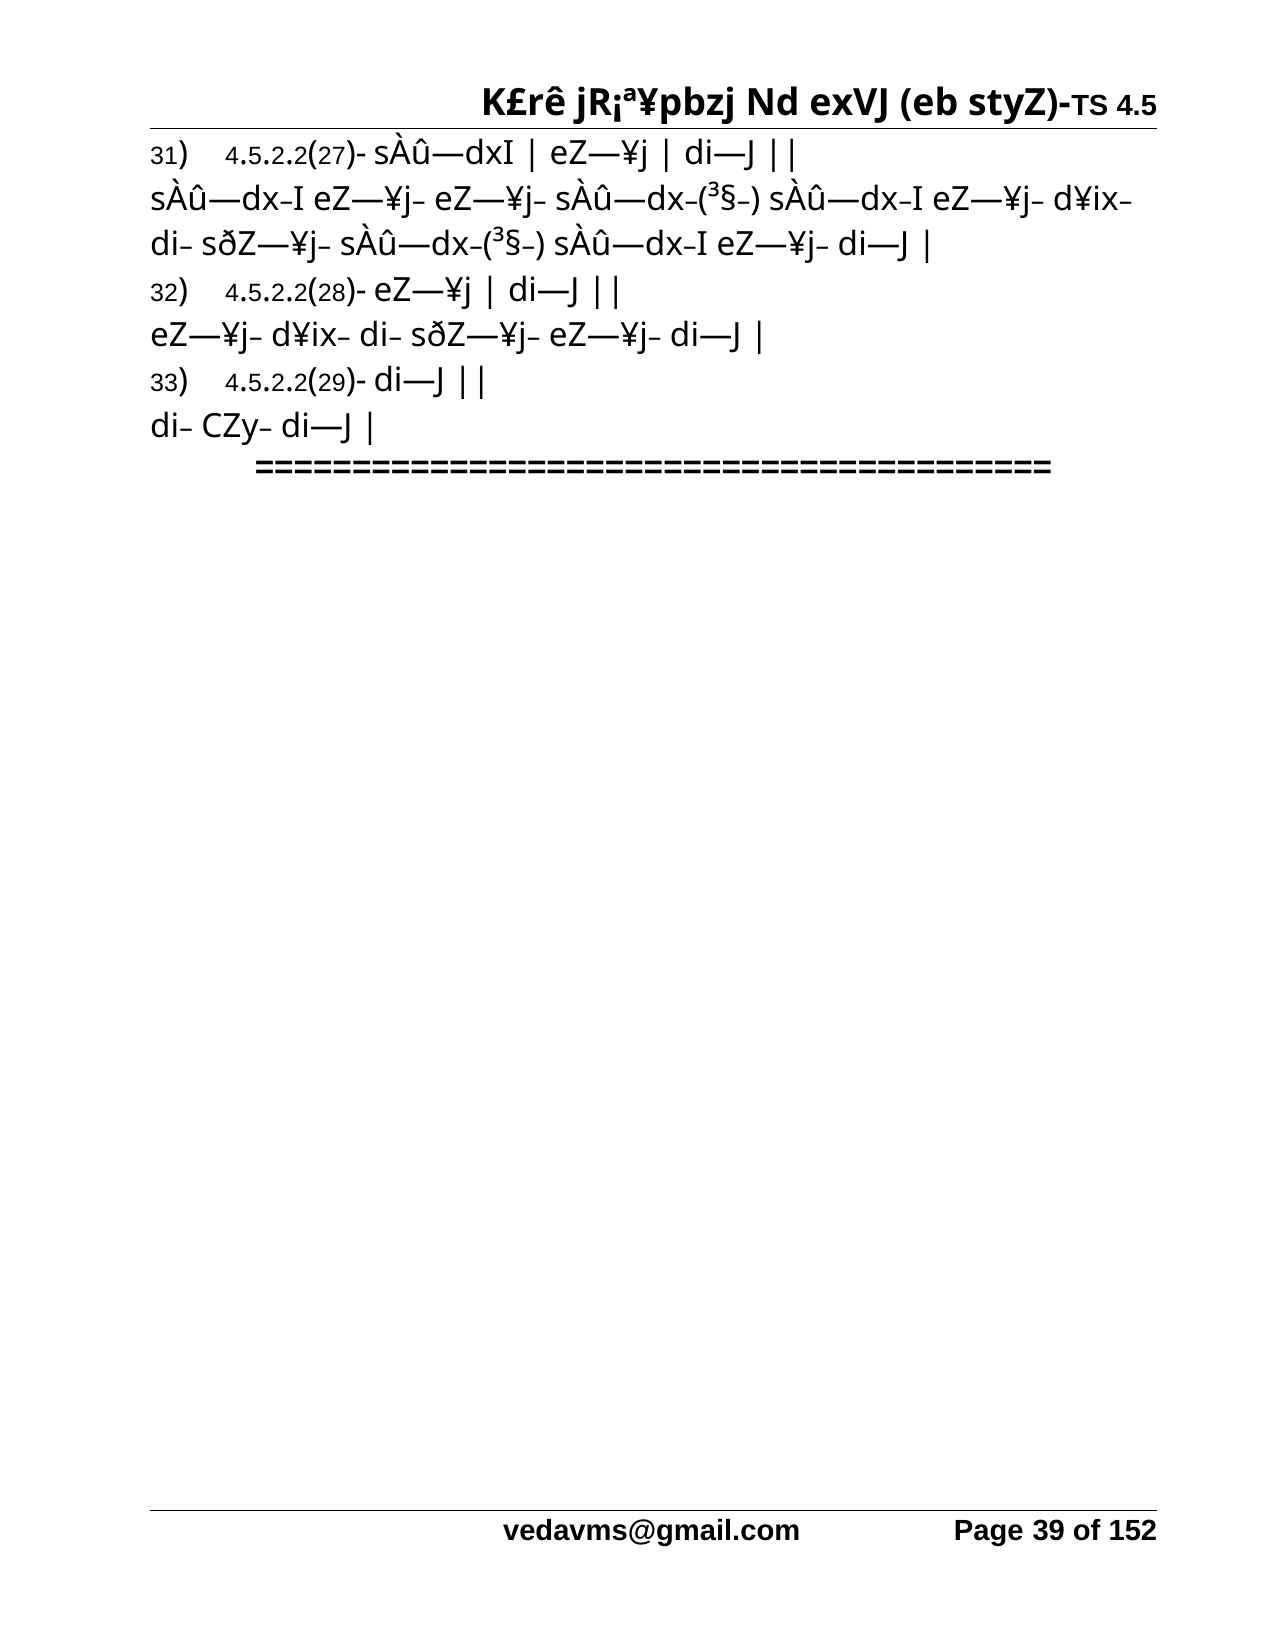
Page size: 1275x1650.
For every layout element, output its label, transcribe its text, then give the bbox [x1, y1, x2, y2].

text sÀû—dx–I eZ—¥j– eZ—¥j– sÀû—dx–(³§–) sÀû—dx–I eZ—¥j– d¥ix– [150, 174, 1157, 220]
text eZ—¥j– d¥ix– di– sðZ—¥j– eZ—¥j– di—J | [150, 311, 1157, 356]
text di– sðZ—¥j– sÀû—dx–(³§–) sÀû—dx–I eZ—¥j– di—J | [150, 220, 1157, 265]
text di– CZy– di—J | [150, 402, 1157, 447]
text 32) 4.5.2.2(28)- eZ—¥j | di—J || [150, 265, 1157, 311]
text ========================================= [150, 447, 1157, 486]
text 33) 4.5.2.2(29)- di—J || [150, 356, 1157, 402]
text 31) 4.5.2.2(27)- sÀû—dxI | eZ—¥j | di—J || [150, 129, 1157, 174]
